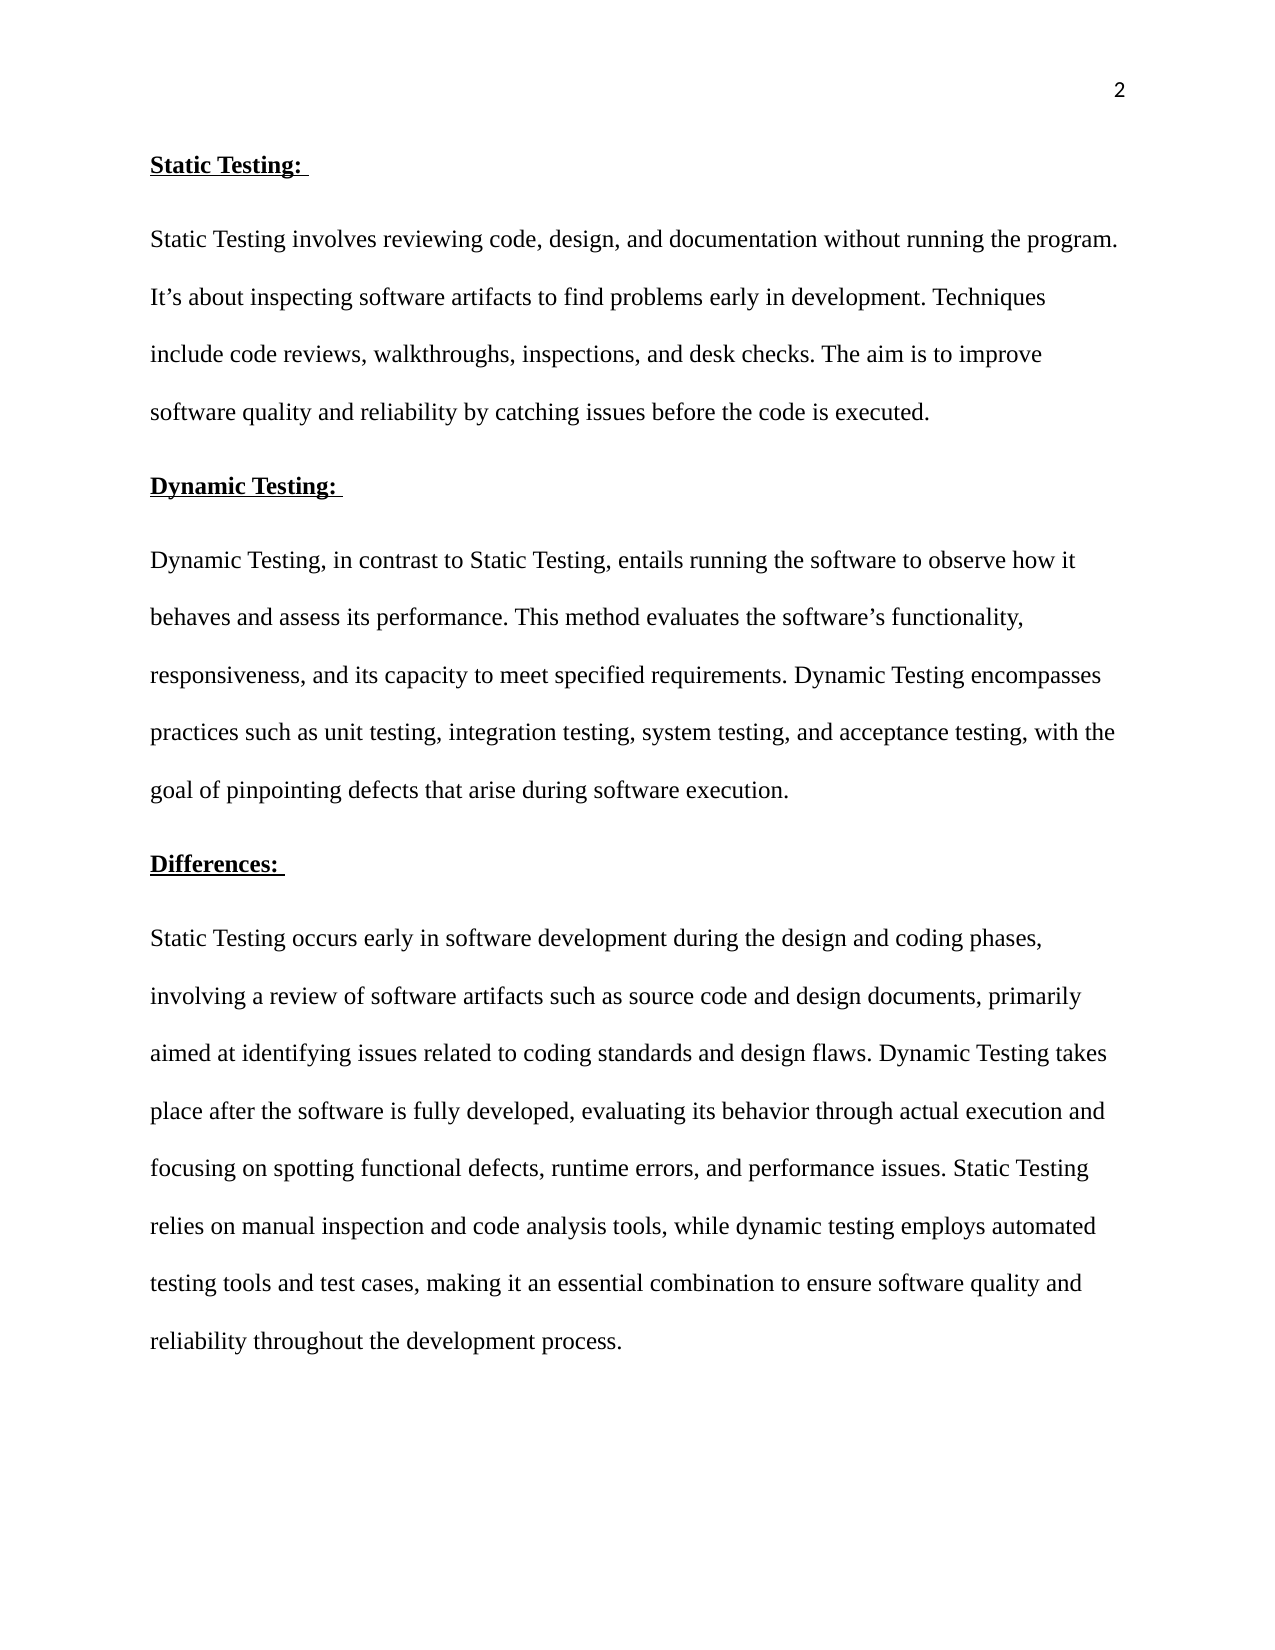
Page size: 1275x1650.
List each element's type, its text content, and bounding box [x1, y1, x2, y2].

text Differences: [150, 849, 1125, 878]
text Static Testing involves reviewing code, design, and documentation without running the program. It’s about inspecting software artifacts to find problems early in development. Techniques include code reviews, walkthroughs, inspections, and desk checks. The aim is to improve software quality and reliability by catching issues before the code is executed. [150, 224, 1125, 425]
text Dynamic Testing, in contrast to Static Testing, entails running the software to observe how it behaves and assess its performance. This method evaluates the software’s functionality, responsiveness, and its capacity to meet specified requirements. Dynamic Testing encompasses practices such as unit testing, integration testing, system testing, and acceptance testing, with the goal of pinpointing defects that arise during software execution. [150, 545, 1125, 804]
text Static Testing occurs early in software development during the design and coding phases, involving a review of software artifacts such as source code and design documents, primarily aimed at identifying issues related to coding standards and design flaws. Dynamic Testing takes place after the software is fully developed, evaluating its behavior through actual execution and focusing on spotting functional defects, runtime errors, and performance issues. Static Testing relies on manual inspection and code analysis tools, while dynamic testing employs automated testing tools and test cases, making it an essential combination to ensure software quality and reliability throughout the development process. [150, 923, 1125, 1354]
text Static Testing: [150, 150, 1125, 179]
text Dynamic Testing: [150, 471, 1125, 499]
